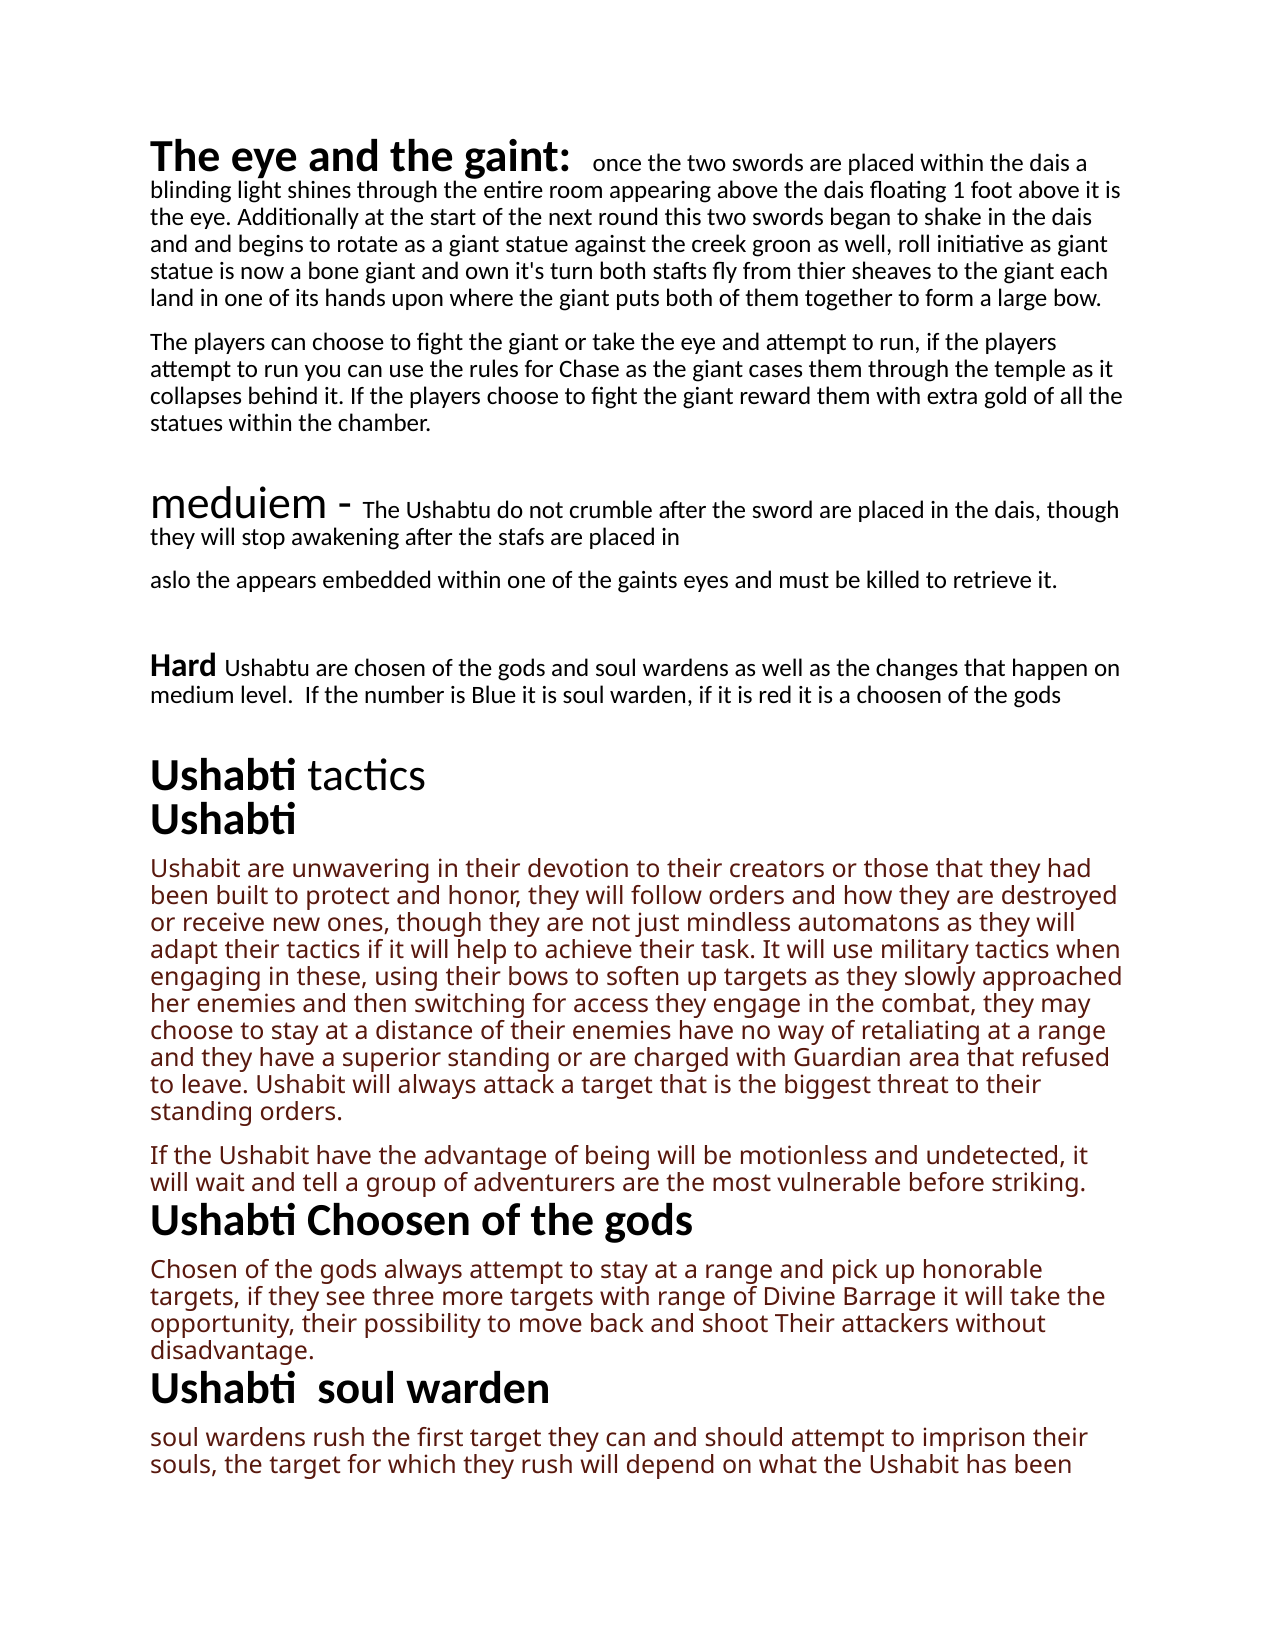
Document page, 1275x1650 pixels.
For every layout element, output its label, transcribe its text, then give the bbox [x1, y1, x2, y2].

text Ushabti Choosen of the gods [611, 1213, 1125, 1240]
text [150, 1425, 1125, 1479]
text The players can choose to fight the giant or take the eye and attempt to run, if the players attempt to run you can use the rules for Chase as the giant cases them through the temple as it collapses behind it. If the players choose to fight the giant reward them with extra gold of all the statues within the chamber. [150, 328, 1125, 436]
text Ushabti [150, 813, 1125, 839]
text aslo the appears embedded within one of the gaints eyes and must be killed to retrieve it. [150, 567, 1125, 594]
text Ushabti Choosen of the gods [150, 1213, 610, 1240]
text Ushabit are unwavering in their devotion to their creators or those that they had been built to protect and honor, they will follow orders and how they are destroyed or receive new ones, though they are not just mindless automatons as they will adapt their tactics if it will help to achieve their task. It will use military tactics when engaging in these, using their bows to soften up targets as they slowly approached her enemies and then switching for access they engage in the combat, they may choose to stay at a distance of their enemies have no way of retaliating at a range and they have a superior standing or are charged with Guardian area that refused to leave. Ushabit will always attack a target that is the biggest threat to their standing orders. [150, 856, 1125, 1126]
text Hard Ushabtu are chosen of the gods and soul wardens as well as the changes that happen on medium level. If the number is Blue it is soul warden, if it is red it is a choosen of the gods [150, 655, 1125, 709]
text Ushabti soul warden [150, 1382, 1125, 1408]
text Ushabti tactics [150, 769, 1125, 796]
text The eye and the gaint: once the two swords are placed within the dais a blinding light shines through the entire room appearing above the dais floating 1 foot above it is the eye. Additionally at the start of the next round this two swords began to shake in the dais and and begins to rotate as a giant statue against the creek groon as well, roll initiative as giant statue is now a bone giant and own it's turn both stafts fly from thier sheaves to the giant each land in one of its hands upon where the giant puts both of them together to form a large bow. [150, 150, 1125, 312]
text If the Ushabit have the advantage of being will be motionless and undetected, it will wait and tell a group of adventurers are the most vulnerable before striking. [150, 1143, 1125, 1197]
text Chosen of the gods always attempt to stay at a range and pick up honorable targets, if they see three more targets with range of Divine Barrage it will take the opportunity, their possibility to move back and shoot Their attackers without disadvantage. [150, 1257, 1125, 1365]
text meduiem - The Ushabtu do not crumble after the sword are placed in the dais, though they will stop awakening after the stafs are placed in [150, 497, 1125, 551]
